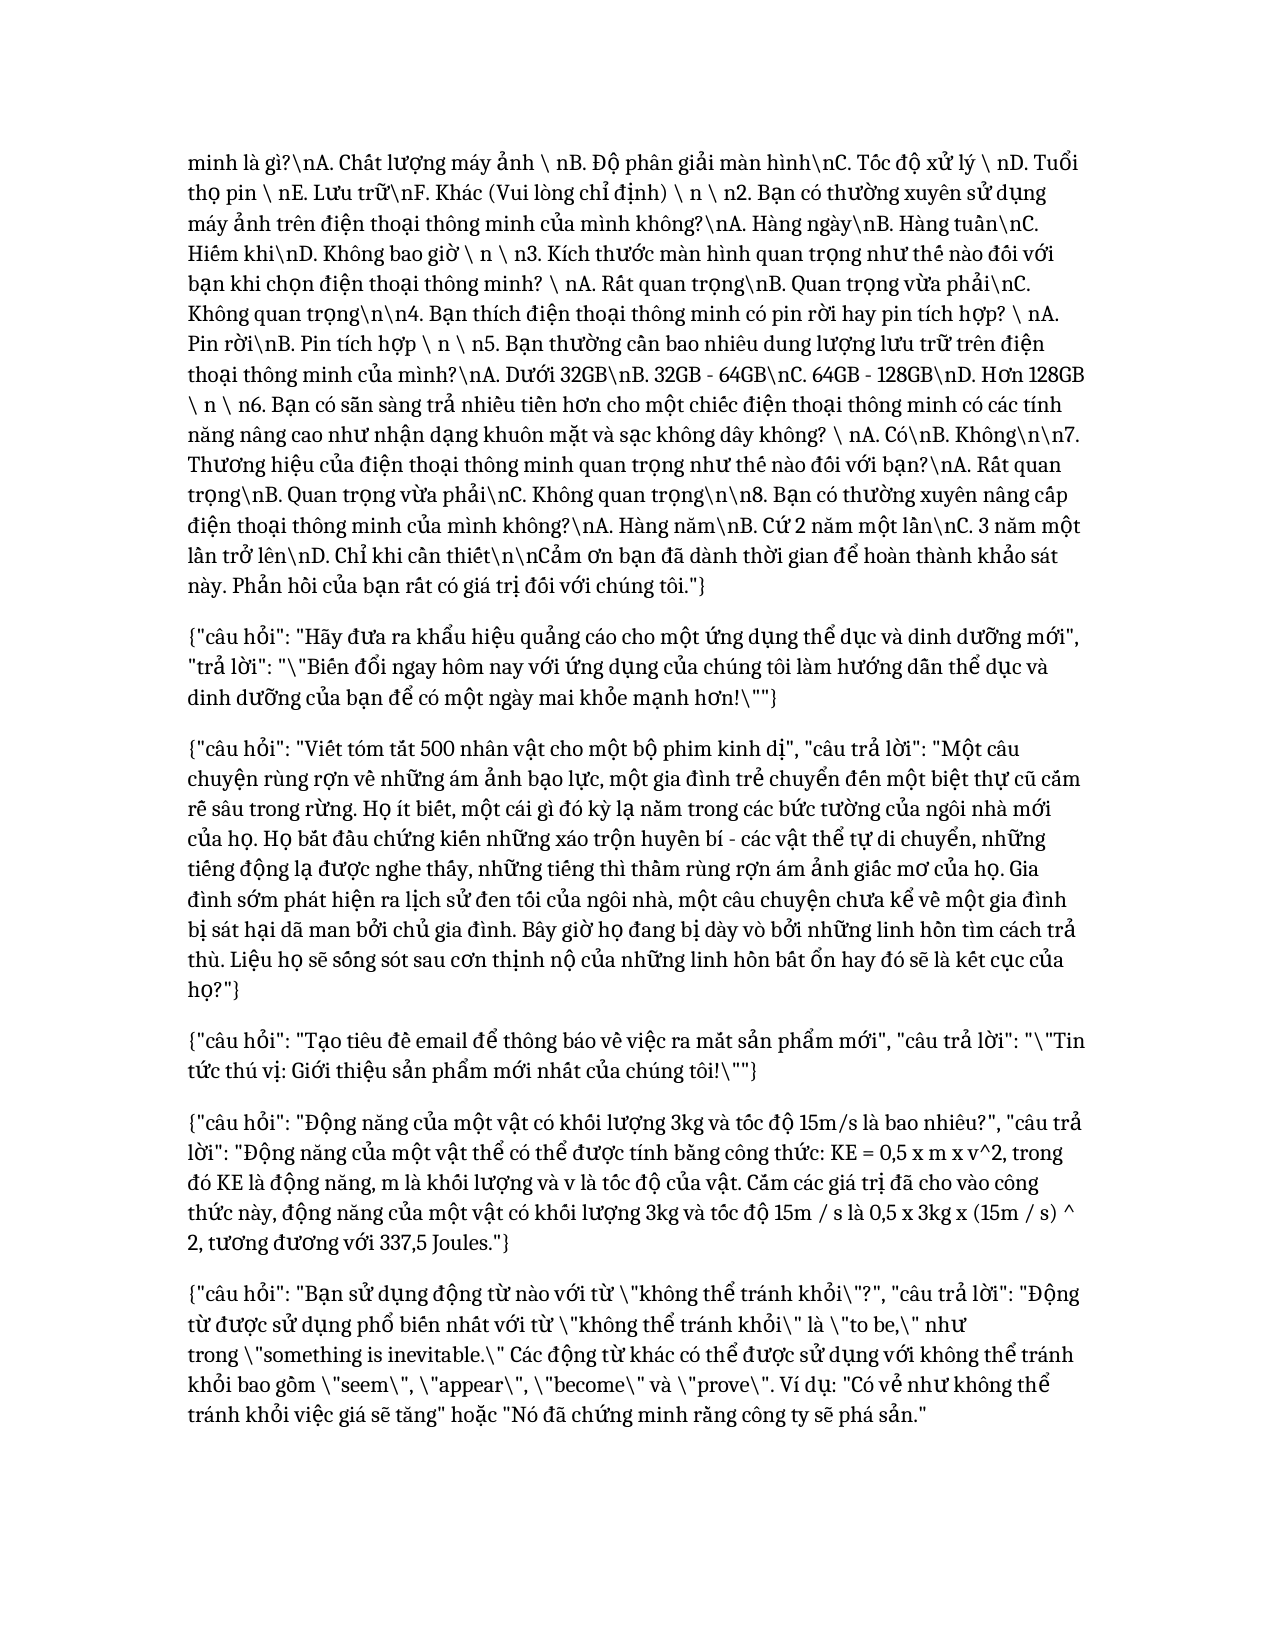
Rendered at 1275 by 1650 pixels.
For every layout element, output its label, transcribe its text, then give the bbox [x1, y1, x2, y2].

text {"câu hỏi": "Tạo tiêu đề email để thông báo về việc ra mắt sản phẩm mới", "câu trả lời": "\"Tin tức thú vị: Giới thiệu sản phẩm mới nhất của chúng tôi!\""} [187, 1028, 1087, 1085]
text {"câu hỏi": "Hãy đưa ra khẩu hiệu quảng cáo cho một ứng dụng thể dục và dinh dưỡng mới", "trả lời": "\"Biến đổi ngay hôm nay với ứng dụng của chúng tôi làm hướng dẫn thể dục và dinh dưỡng của bạn để có một ngày mai khỏe mạnh hơn!\""} [187, 624, 1087, 711]
text {"câu hỏi": "Động năng của một vật có khối lượng 3kg và tốc độ 15m/s là bao nhiêu?", "câu trả lời": "Động năng của một vật thể có thể được tính bằng công thức: KE = 0,5 x m x v^2, trong đó KE là động năng, m là khối lượng và v là tốc độ của vật. Cắm các giá trị đã cho vào công thức này, động năng của một vật có khối lượng 3kg và tốc độ 15m / s là 0,5 x 3kg x (15m / s) ^ 2, tương đương với 337,5 Joules."} [187, 1109, 1087, 1257]
text {"câu hỏi": "Viết tóm tắt 500 nhân vật cho một bộ phim kinh dị", "câu trả lời": "Một câu chuyện rùng rợn về những ám ảnh bạo lực, một gia đình trẻ chuyển đến một biệt thự cũ cắm rễ sâu trong rừng. Họ ít biết, một cái gì đó kỳ lạ nằm trong các bức tường của ngôi nhà mới của họ. Họ bắt đầu chứng kiến những xáo trộn huyền bí - các vật thể tự di chuyển, những tiếng động lạ được nghe thấy, những tiếng thì thầm rùng rợn ám ảnh giấc mơ của họ. Gia đình sớm phát hiện ra lịch sử đen tối của ngôi nhà, một câu chuyện chưa kể về một gia đình bị sát hại dã man bởi chủ gia đình. Bây giờ họ đang bị dày vò bởi những linh hồn tìm cách trả thù. Liệu họ sẽ sống sót sau cơn thịnh nộ của những linh hồn bất ổn hay đó sẽ là kết cục của họ?"} [187, 735, 1087, 1003]
text {"câu hỏi": "Bạn sử dụng động từ nào với từ \"không thể tránh khỏi\"?", "câu trả lời": "Động từ được sử dụng phổ biến nhất với từ \"không thể tránh khỏi\" là \"to be,\" như trong \"something is inevitable.\" Các động từ khác có thể được sử dụng với không thể tránh khỏi bao gồm \"seem\", \"appear\", \"become\" và \"prove\". Ví dụ: "Có vẻ như không thể tránh khỏi việc giá sẽ tăng" hoặc "Nó đã chứng minh rằng công ty sẽ phá sản." [187, 1281, 1087, 1428]
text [187, 150, 1087, 599]
